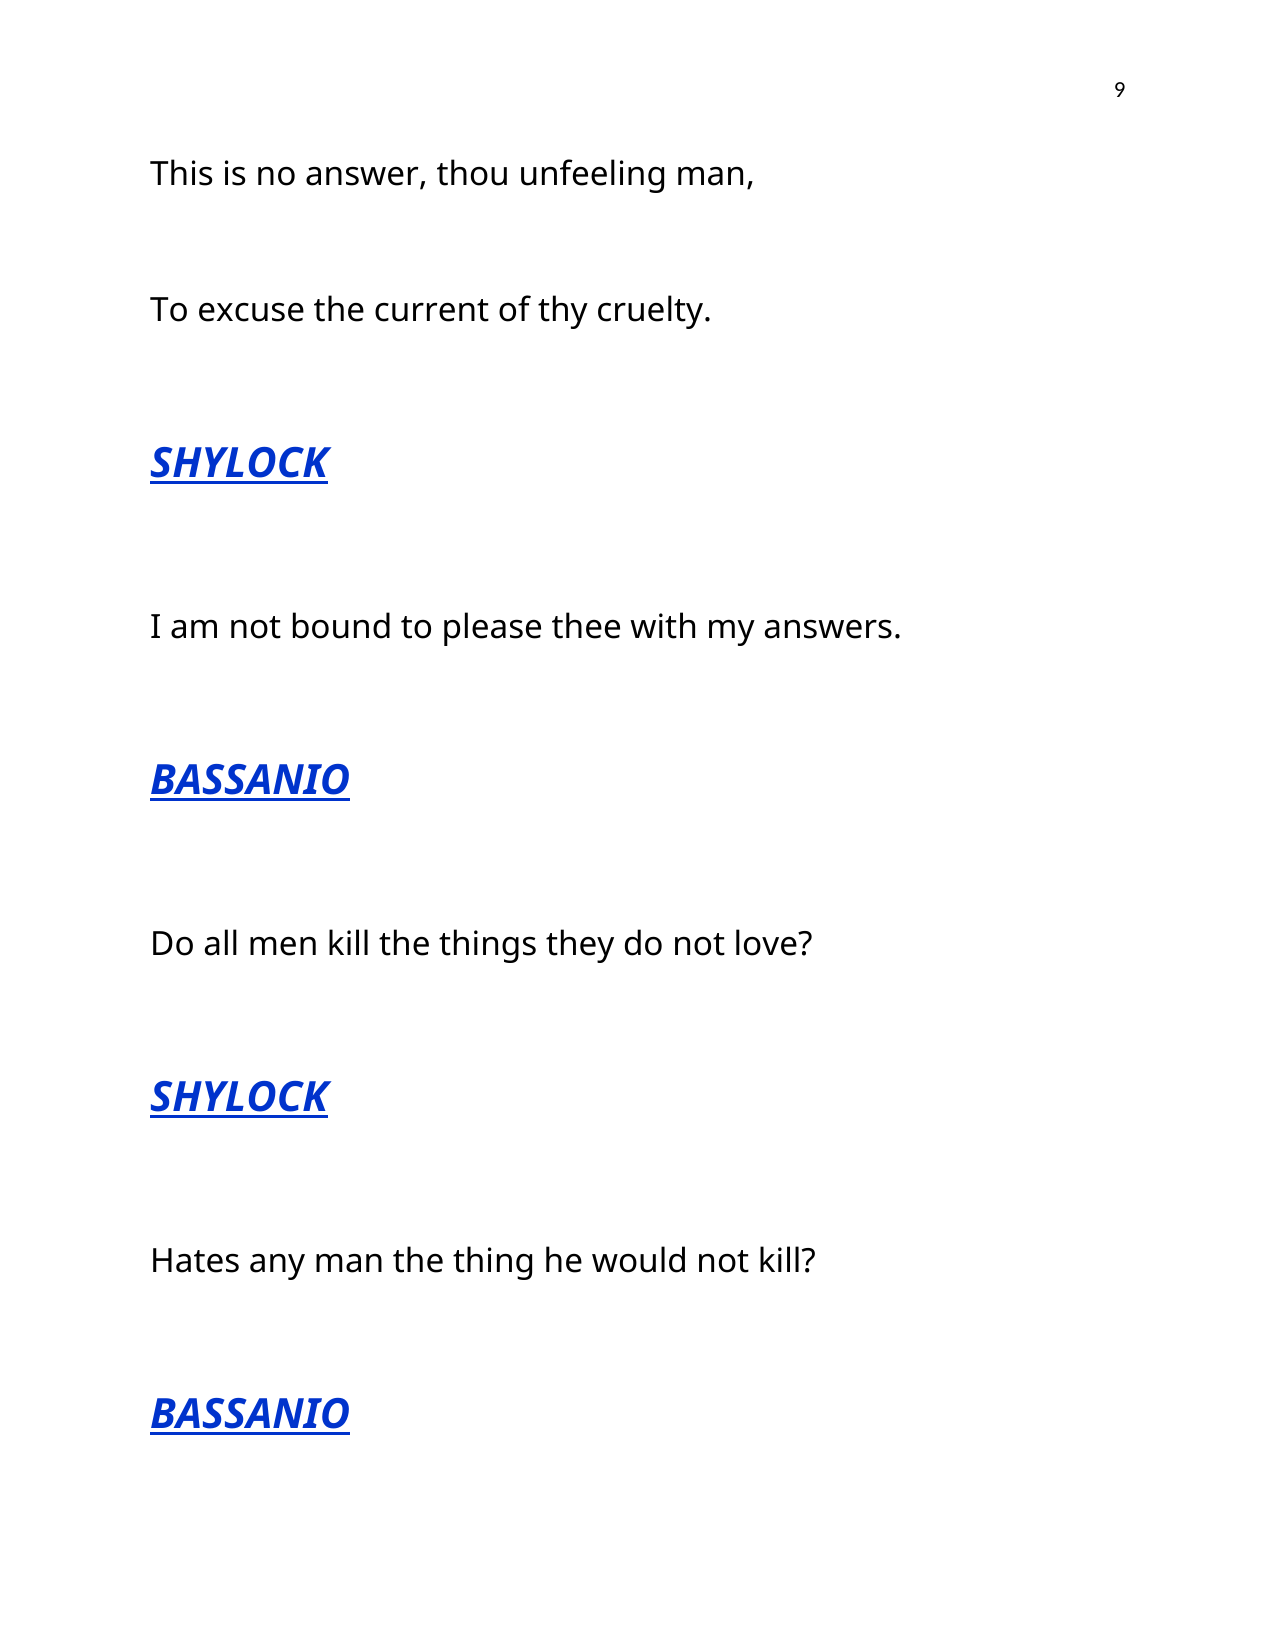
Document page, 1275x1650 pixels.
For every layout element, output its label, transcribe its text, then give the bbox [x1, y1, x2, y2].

text Do all men kill the things they do not love? [150, 920, 1125, 966]
text SHYLOCK [150, 433, 1125, 490]
text Hates any man the thing he would not kill? [150, 1237, 1125, 1283]
text SHYLOCK [150, 1067, 1125, 1124]
text BASSANIO [150, 750, 1125, 807]
text This is no answer, thou unfeeling man, To excuse the current of thy cruelty. [150, 150, 1125, 332]
text I am not bound to please thee with my answers. [150, 603, 1125, 649]
text BASSANIO [150, 1384, 1125, 1441]
